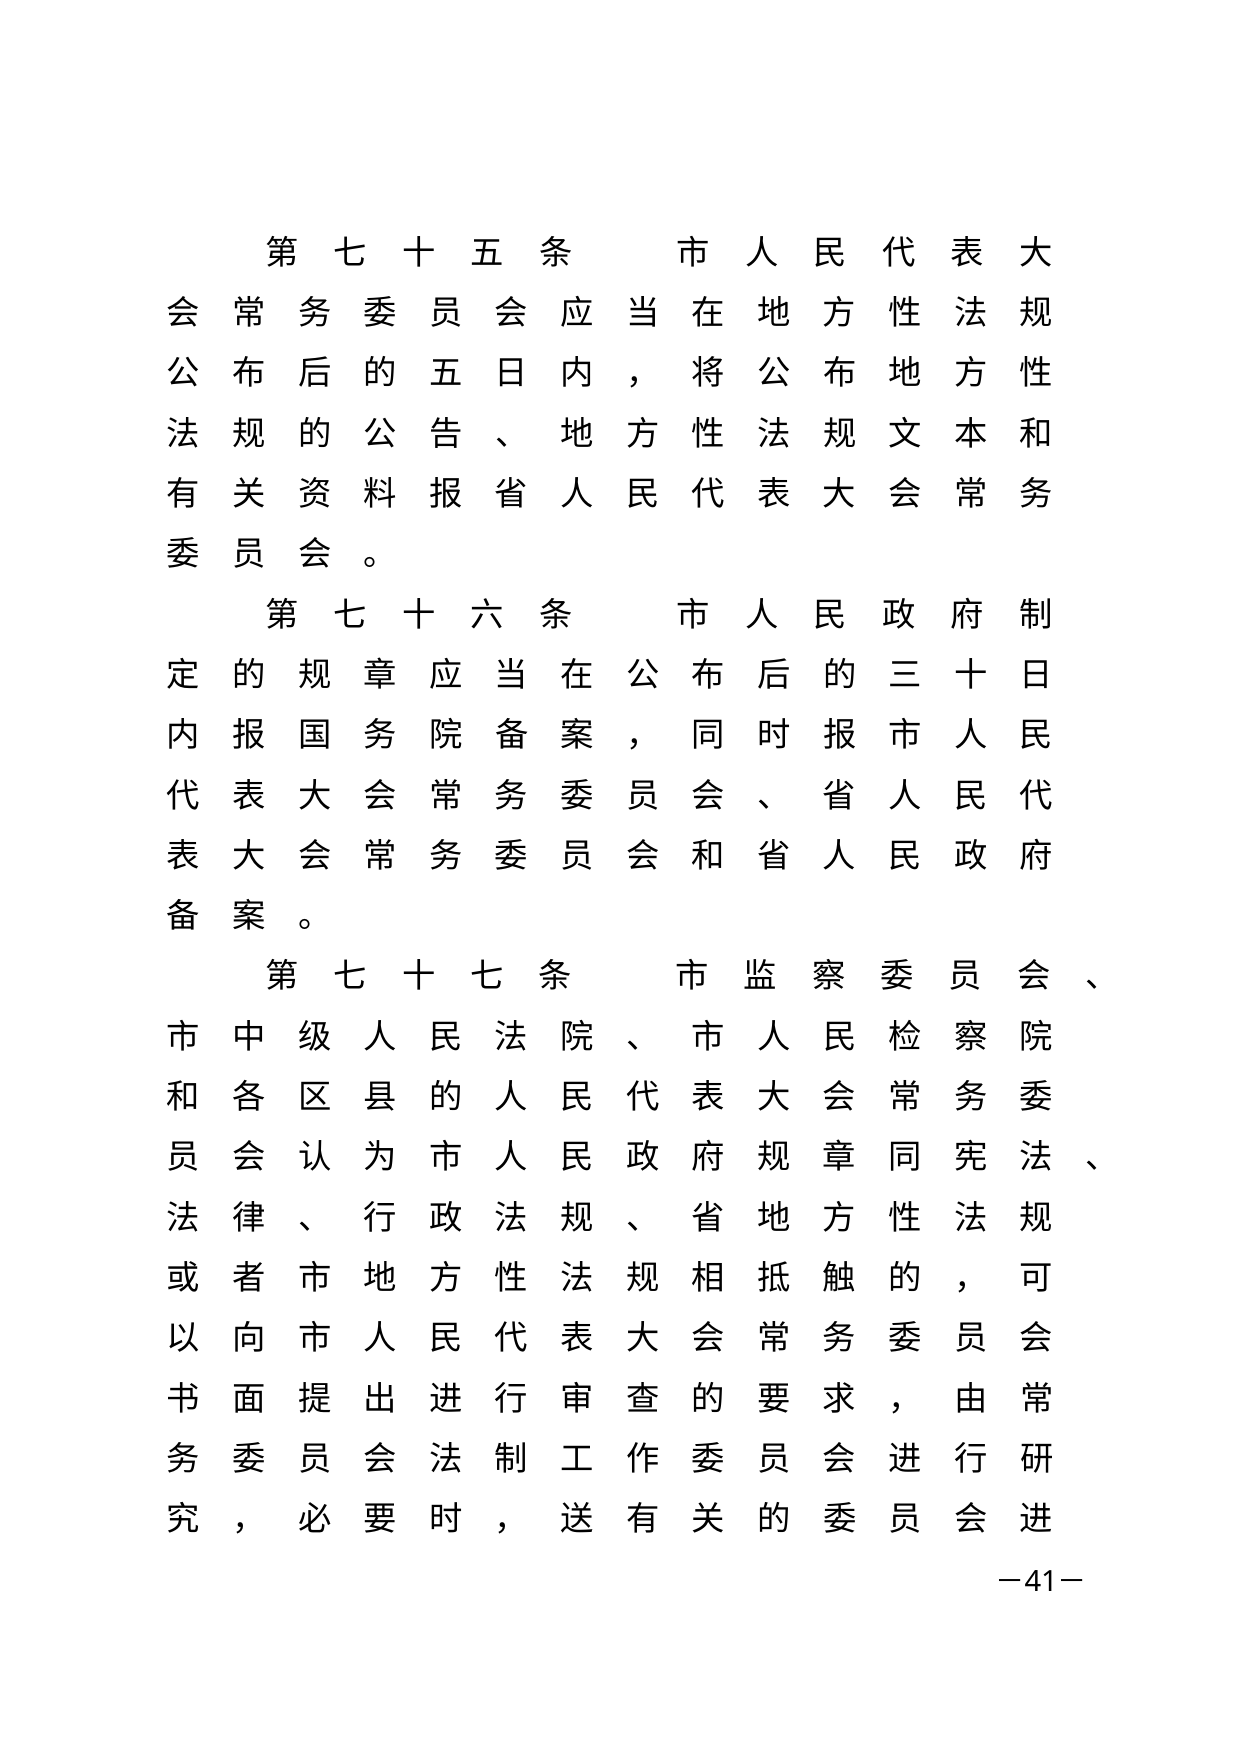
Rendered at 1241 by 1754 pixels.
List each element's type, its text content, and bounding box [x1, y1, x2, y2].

text 第七十七条 市监察委员会、市中级人民法院、市人民检察院和各区县的人民代表大会常务委员会认为市人民政府规章同宪法、法律、行政法规、省地方性法规或者市地方性法规相抵触的，可以向市人民代表大会常务委员会书面提出进行审查的要求，由常务委员会法制工作委员会进行研究，必要时，送有关的委员会进行审查、提出意见。 [167, 943, 1085, 1546]
text 第七十五条 市人民代表大会常务委员会应当在地方性法规公布后的五日内，将公布地方性法规的公告、地方性法规文本和有关资料报省人民代表大会常务委员会。 [167, 219, 1085, 581]
text 第七十六条 市人民政府制定的规章应当在公布后的三十日内报国务院备案，同时报市人民代表大会常务委员会、省人民代表大会常务委员会和省人民政府备案。 [167, 581, 1085, 943]
